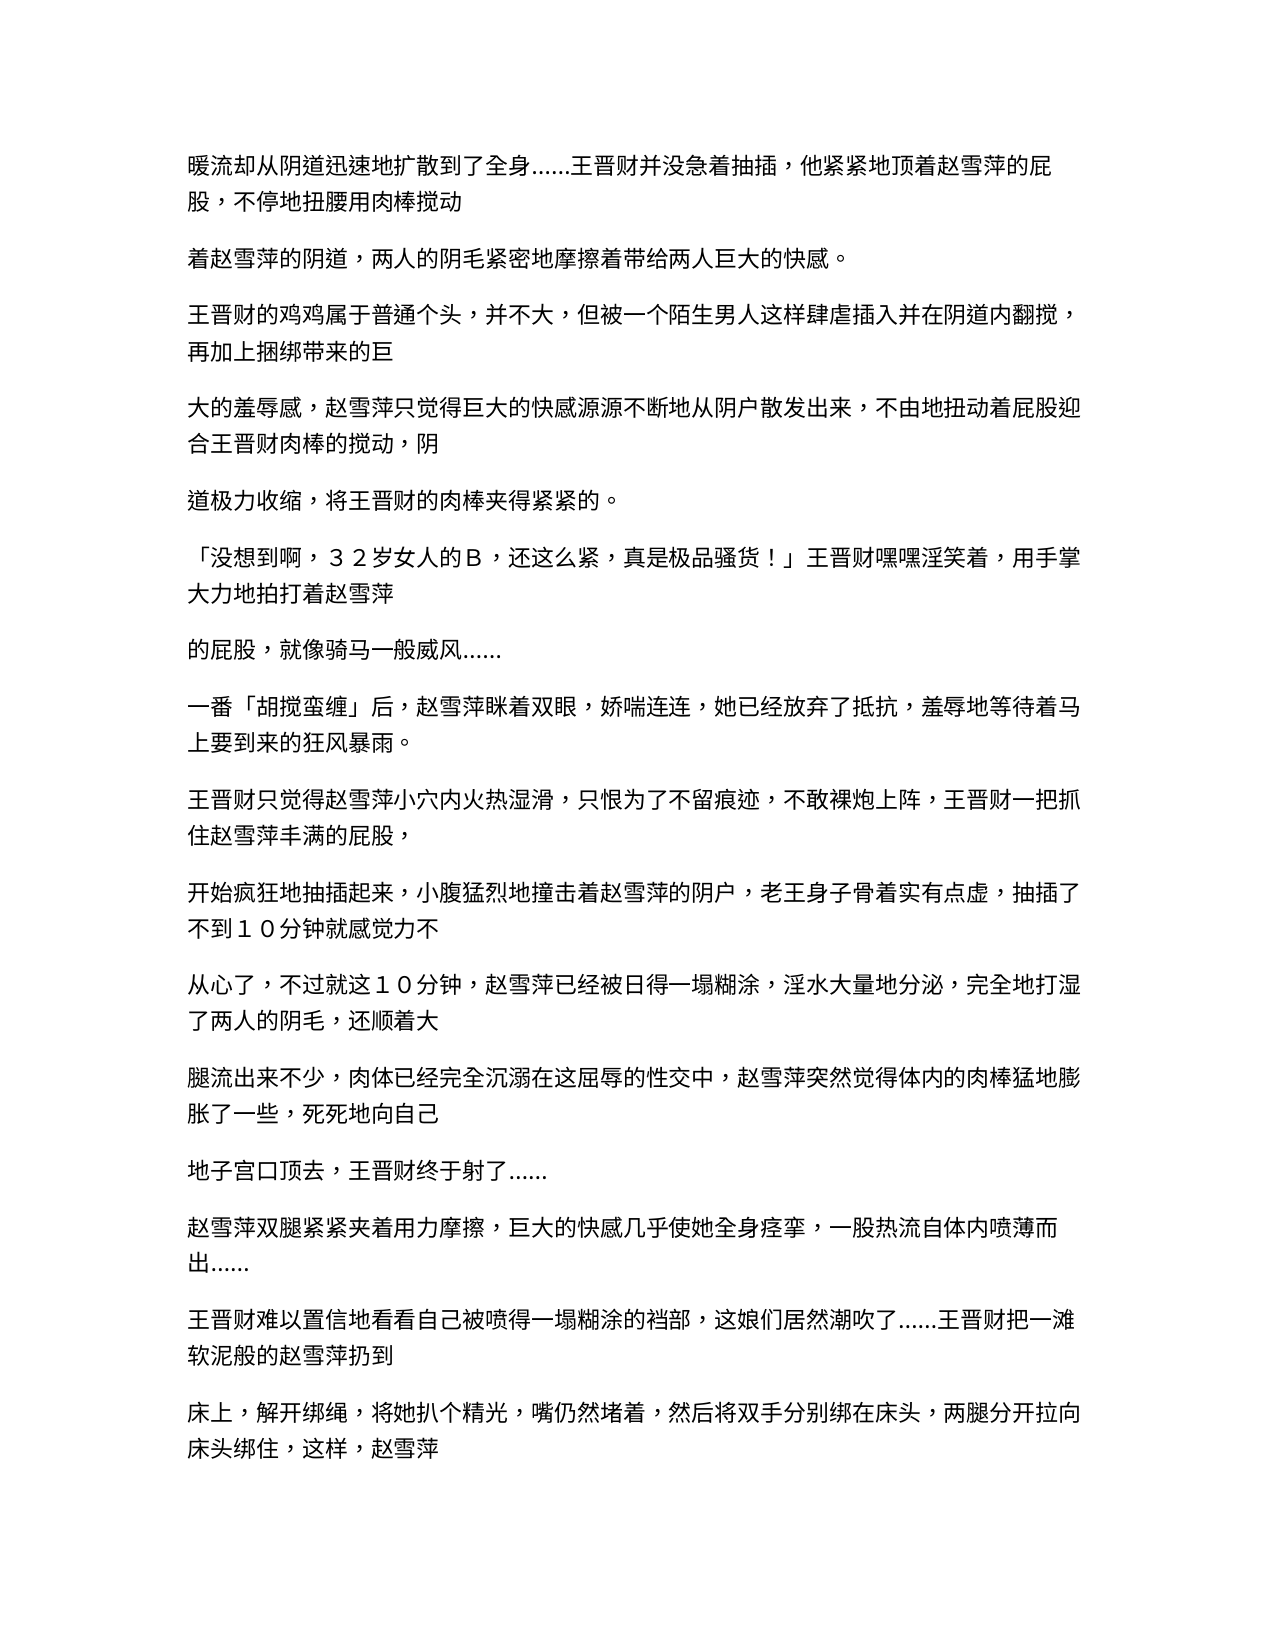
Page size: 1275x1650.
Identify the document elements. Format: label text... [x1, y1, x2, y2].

text 地子宫口顶去，王晋财终于射了…… [187, 1155, 1087, 1186]
text 暖流却从阴道迅速地扩散到了全身……王晋财并没急着抽插，他紧紧地顶着赵雪萍的屁股，不停地扭腰用肉棒搅动 [187, 150, 1087, 217]
text 赵雪萍双腿紧紧夹着用力摩擦，巨大的快感几乎使她全身痉挛，一股热流自体内喷薄而出…… [187, 1211, 1087, 1279]
text 的屁股，就像骑马一般威风…… [187, 634, 1087, 666]
text 大的羞辱感，赵雪萍只觉得巨大的快感源源不断地从阴户散发出来，不由地扭动着屁股迎合王晋财肉棒的搅动，阴 [187, 392, 1087, 459]
text 王晋财难以置信地看看自己被喷得一塌糊涂的裆部，这娘们居然潮吹了……王晋财把一滩软泥般的赵雪萍扔到 [187, 1304, 1087, 1371]
text 床上，解开绑绳，将她扒个精光，嘴仍然堵着，然后将双手分别绑在床头，两腿分开拉向床头绑住，这样，赵雪萍 [187, 1397, 1087, 1464]
text 王晋财的鸡鸡属于普通个头，并不大，但被一个陌生男人这样肆虐插入并在阴道内翻搅，再加上捆绑带来的巨 [187, 299, 1087, 367]
text 开始疯狂地抽插起来，小腹猛烈地撞击着赵雪萍的阴户，老王身子骨着实有点虚，抽插了不到１０分钟就感觉力不 [187, 877, 1087, 944]
text 腿流出来不少，肉体已经完全沉溺在这屈辱的性交中，赵雪萍突然觉得体内的肉棒猛地膨胀了一些，死死地向自己 [187, 1062, 1087, 1129]
text 着赵雪萍的阴道，两人的阴毛紧密地摩擦着带给两人巨大的快感。 [187, 243, 1087, 274]
text 王晋财只觉得赵雪萍小穴内火热湿滑，只恨为了不留痕迹，不敢裸炮上阵，王晋财一把抓住赵雪萍丰满的屁股， [187, 784, 1087, 851]
text 「没想到啊，３２岁女人的Ｂ，还这么紧，真是极品骚货！」王晋财嘿嘿淫笑着，用手掌大力地拍打着赵雪萍 [187, 542, 1087, 609]
text 从心了，不过就这１０分钟，赵雪萍已经被日得一塌糊涂，淫水大量地分泌，完全地打湿了两人的阴毛，还顺着大 [187, 969, 1087, 1036]
text 道极力收缩，将王晋财的肉棒夹得紧紧的。 [187, 485, 1087, 516]
text 一番「胡搅蛮缠」后，赵雪萍眯着双眼，娇喘连连，她已经放弃了抵抗，羞辱地等待着马上要到来的狂风暴雨。 [187, 691, 1087, 758]
